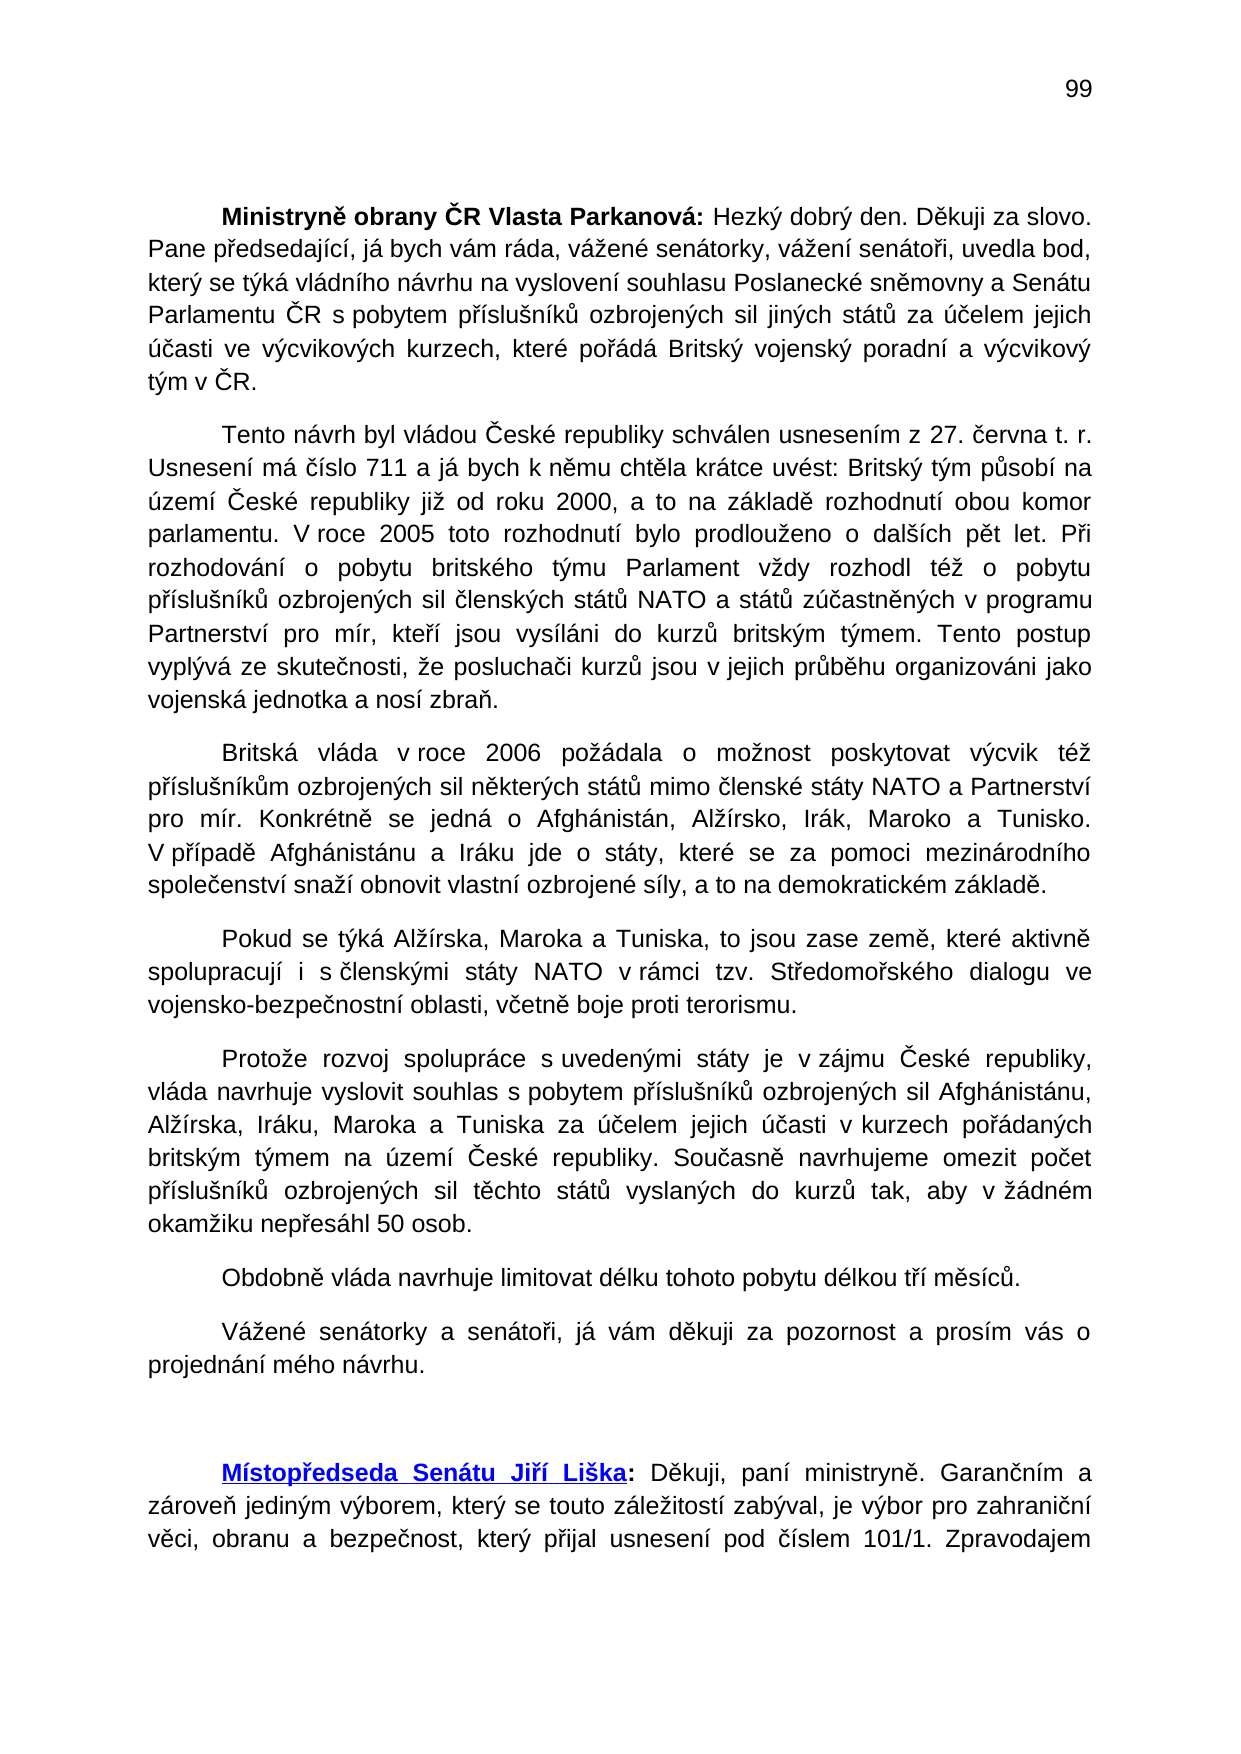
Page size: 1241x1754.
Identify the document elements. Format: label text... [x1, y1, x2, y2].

text Britská vláda v roce 2006 požádala o možnost poskytovat výcvik též příslušníkům ozbrojených sil některých států mimo členské státy NATO a Partnerství pro mír. Konkrétně se jedná o Afghánistán, Alžírsko, Irák, Maroko a Tunisko. V případě Afghánistánu a Iráku jde o státy, které se za pomoci mezinárodního společenství snaží obnovit vlastní ozbrojené síly, a to na demokratickém základě. [148, 738, 1093, 899]
text Ministryně obrany ČR Vlasta Parkanová: Hezký dobrý den. Děkuji za slovo. Pane předsedající, já bych vám ráda, vážené senátorky, vážení senátoři, uvedla bod, který se týká vládního návrhu na vyslovení souhlasu Poslanecké sněmovny a Senátu Parlamentu ČR s pobytem příslušníků ozbrojených sil jiných států za účelem jejich účasti ve výcvikových kurzech, které pořádá Britský vojenský poradní a výcvikový tým v ČR. [148, 201, 1093, 395]
text Protože rozvoj spolupráce s uvedenými státy je v zájmu České republiky, vláda navrhuje vyslovit souhlas s pobytem příslušníků ozbrojených sil Afghánistánu, Alžírska, Iráku, Maroka a Tuniska za účelem jejich účasti v kurzech pořádaných britským týmem na území České republiky. Současně navrhujeme omezit počet příslušníků ozbrojených sil těchto států vyslaných do kurzů tak, aby v žádném okamžiku nepřesáhl 50 osob. [148, 1044, 1093, 1238]
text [148, 1458, 1093, 1553]
text Vážené senátorky a senátoři, já vám děkuji za pozornost a prosím vás o projednání mého návrhu. [148, 1317, 1093, 1379]
text Tento návrh byl vládou České republiky schválen usnesením z 27. června t. r. Usnesení má číslo já bych k němu chtěla krátce uvést: Britský tým působí na území České republiky již od roku to na základě rozhodnutí obou komor parlamentu. V roce 2005 toto rozhodnutí bylo prodlouženo o dalších pět let. Při rozhodování o pobytu britského týmu Parlament vždy rozhodl též o pobytu příslušníků ozbrojených sil členských států NATO a států zúčastněných v programu Partnerství pro mír, kteří jsou vysíláni do kurzů britským týmem. Tento postup vyplývá ze skutečnosti, že posluchači kurzů jsou v jejich průběhu organizováni jako vojenská jednotka a nosí zbraň. [148, 420, 1093, 713]
text Obdobně vláda navrhuje limitovat délku tohoto pobytu délkou tří měsíců. [148, 1263, 1093, 1292]
text Pokud se týká Alžírska, Maroka a Tuniska, to jsou zase země, které aktivně spolupracují i s členskými státy NATO v rámci tzv. Středomořského dialogu ve vojensko-bezpečnostní oblasti, včetně boje proti terorismu. [148, 924, 1093, 1019]
